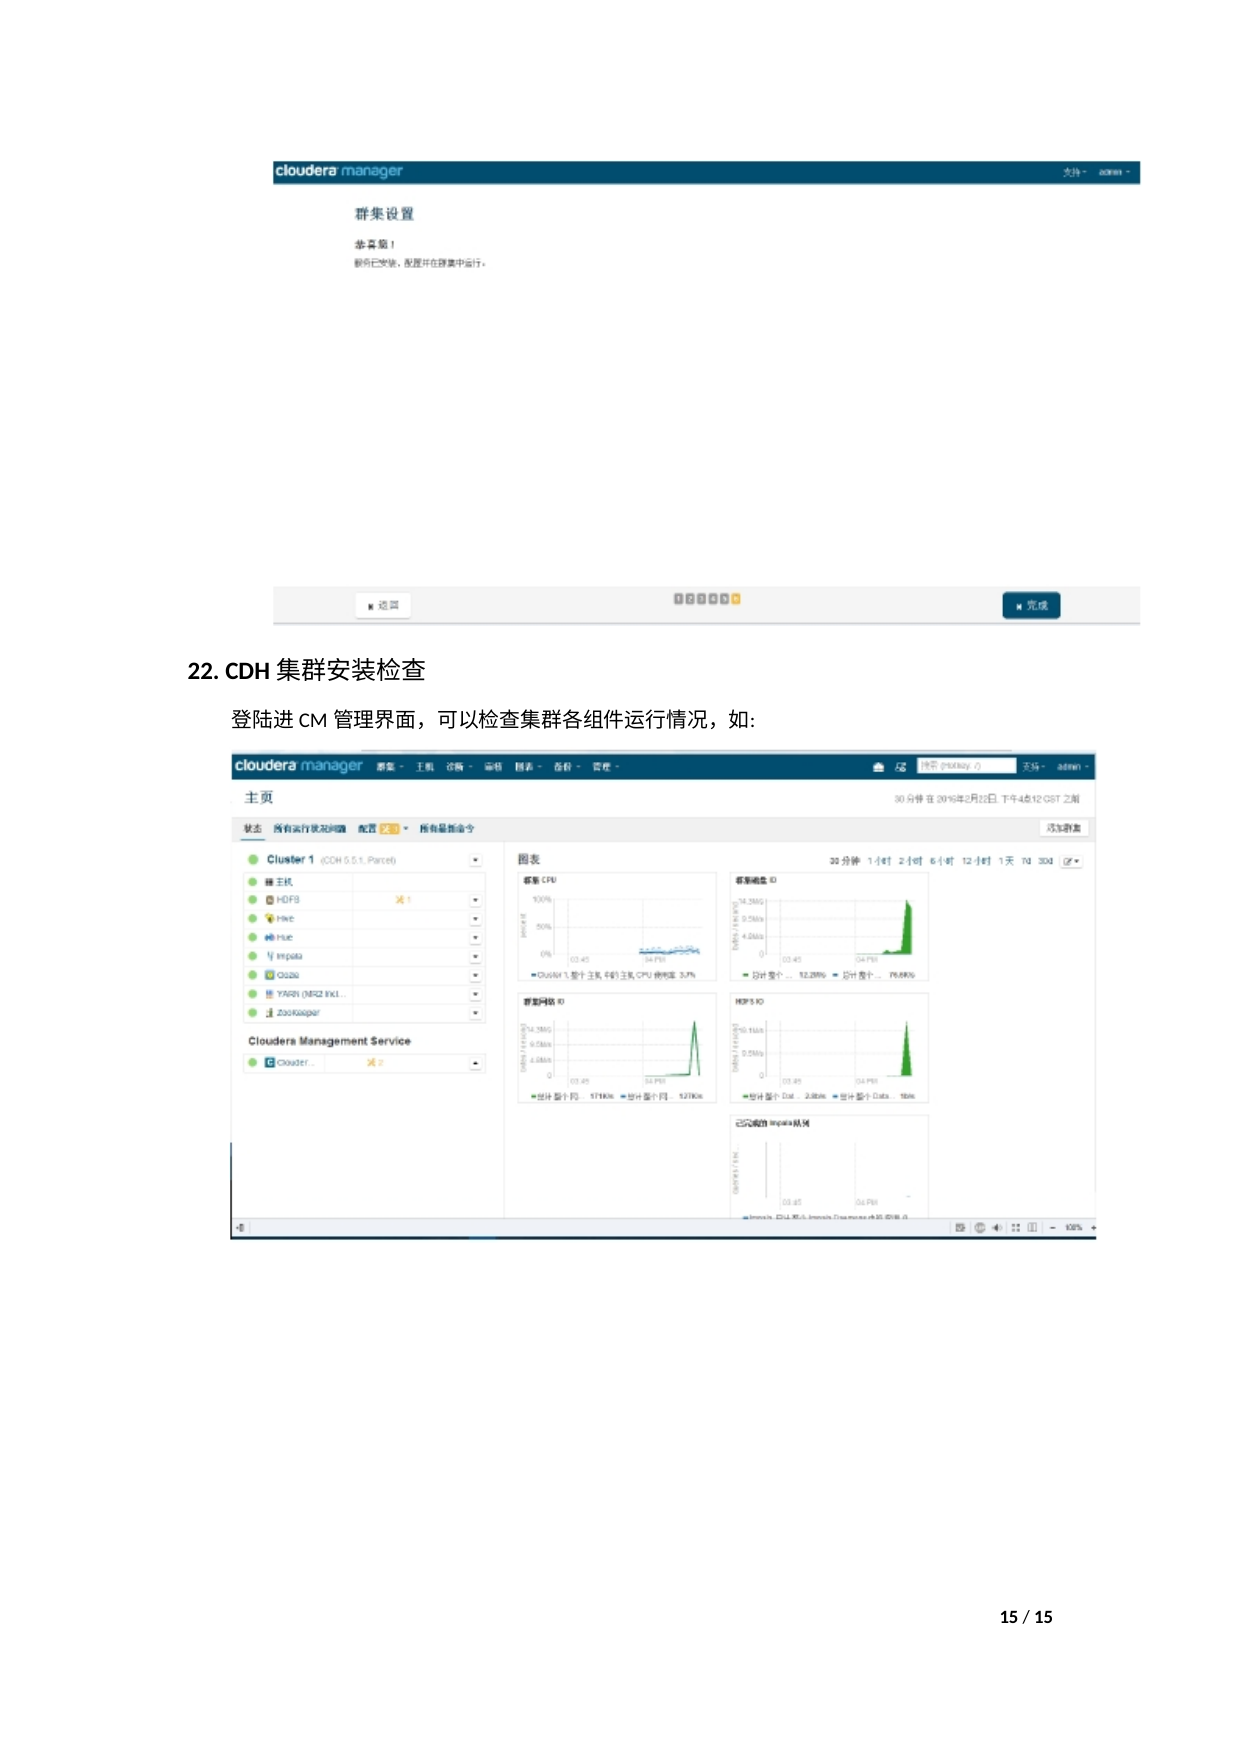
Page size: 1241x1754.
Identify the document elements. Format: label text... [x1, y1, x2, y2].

picture [272, 160, 1142, 626]
text 登陆进 CM 管理界面，可以检查集群各组件运行情况，如: [231, 708, 1240, 732]
picture [229, 747, 1098, 1243]
text 15 / 15 [999, 1608, 1240, 1627]
text 22. CDH 集群安装检查 [187, 657, 1240, 685]
